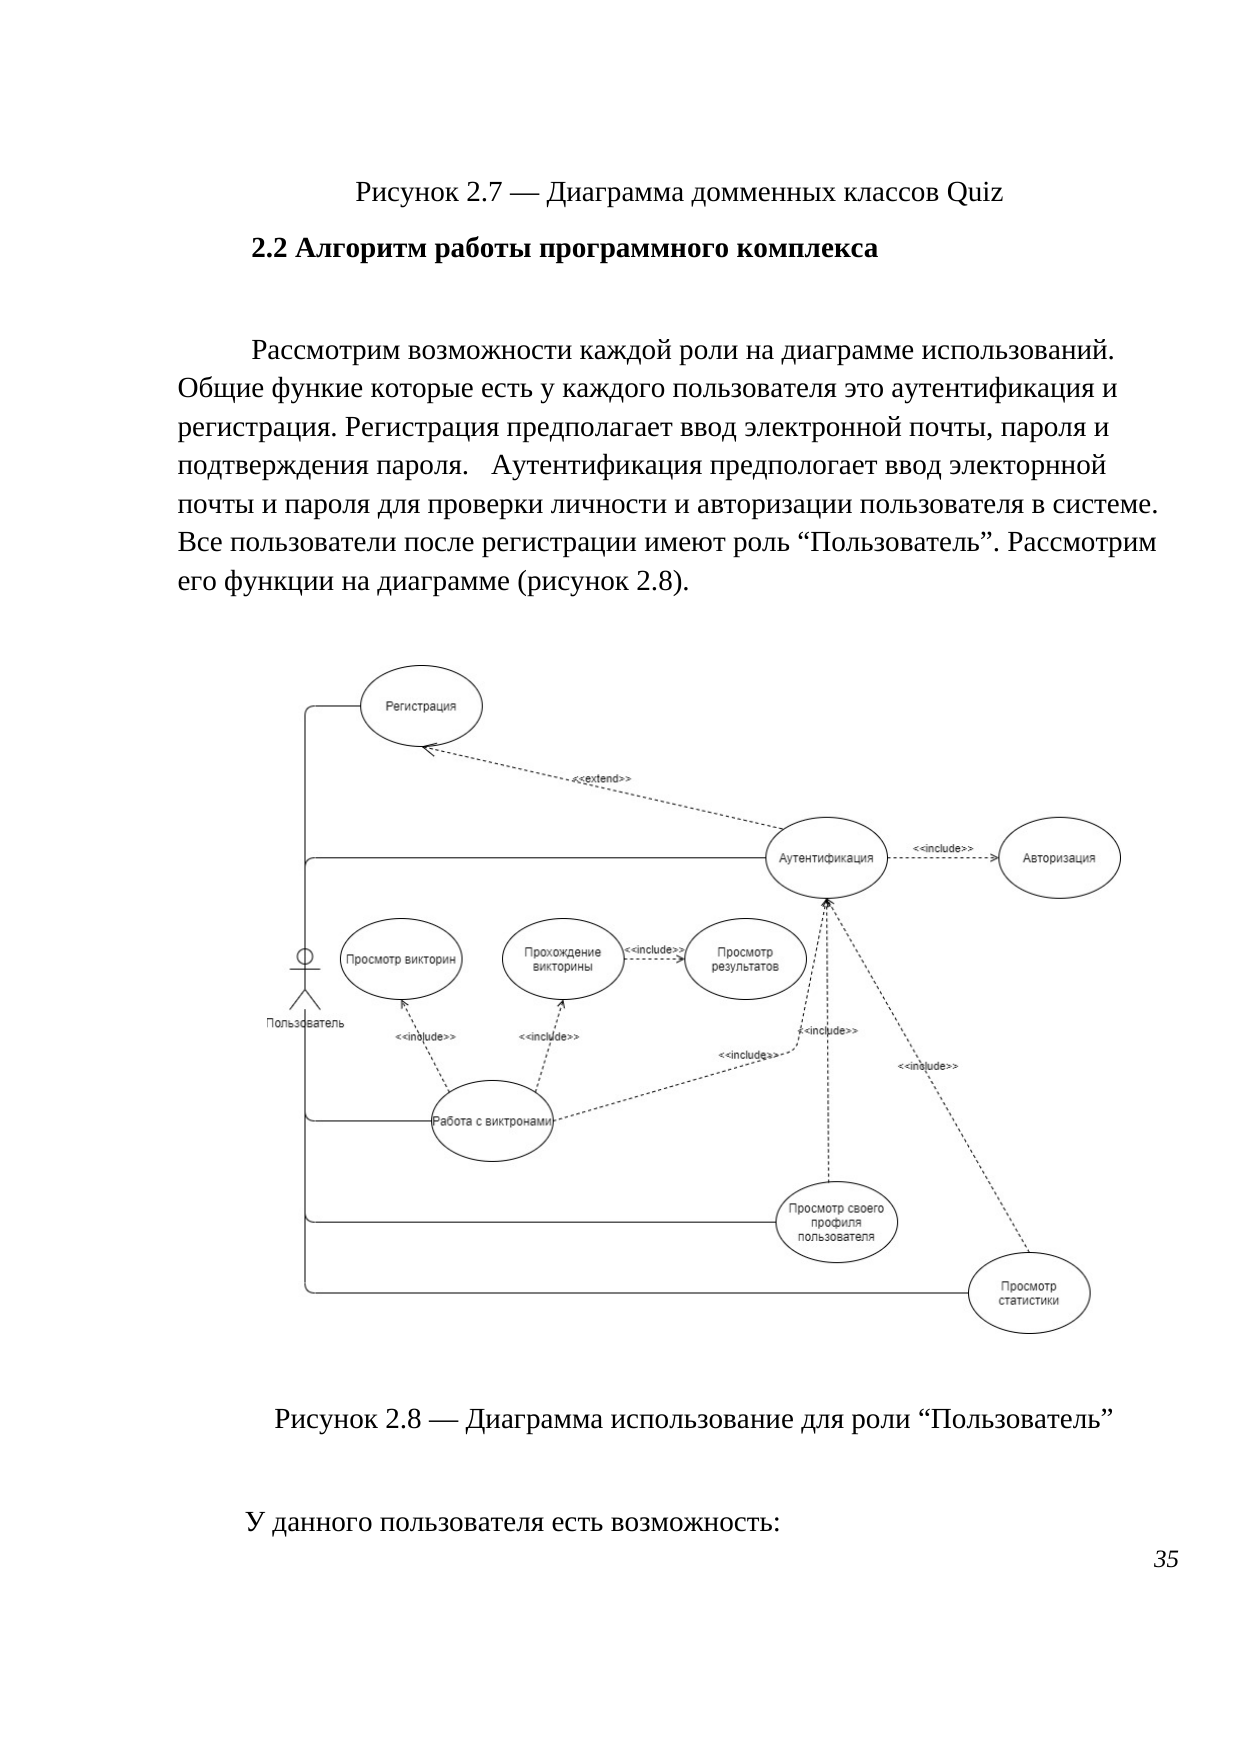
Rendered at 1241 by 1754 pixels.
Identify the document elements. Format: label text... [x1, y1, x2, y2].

text У данного пользователя есть возможность: [177, 1504, 1181, 1537]
picture [267, 665, 1121, 1334]
text Рисунок 2.8 — Диаграмма использование для роли “Пользователь” [177, 1402, 1181, 1435]
subtitle 2.2 Алгоритм работы программного комплекса [177, 230, 1181, 263]
text Рассмотрим возможности каждой роли на диаграмме использований. Общие функие которые есть у каждого пользователя это аутентификация и регистрация. Регистрация предполагает ввод электронной почты, пароля и подтверждения пароля. Аутентификация предпологает ввод электорнной почты и пароля для проверки личности и авторизации пользователя в системе. Все пользователи после регистрации имеют роль “Пользователь”. Рассмотрим его функции на диаграмме (рисунок 2.8). [177, 332, 1181, 597]
text Рисунок 2.7 — Диаграмма домменных классов Quiz [177, 174, 1181, 208]
